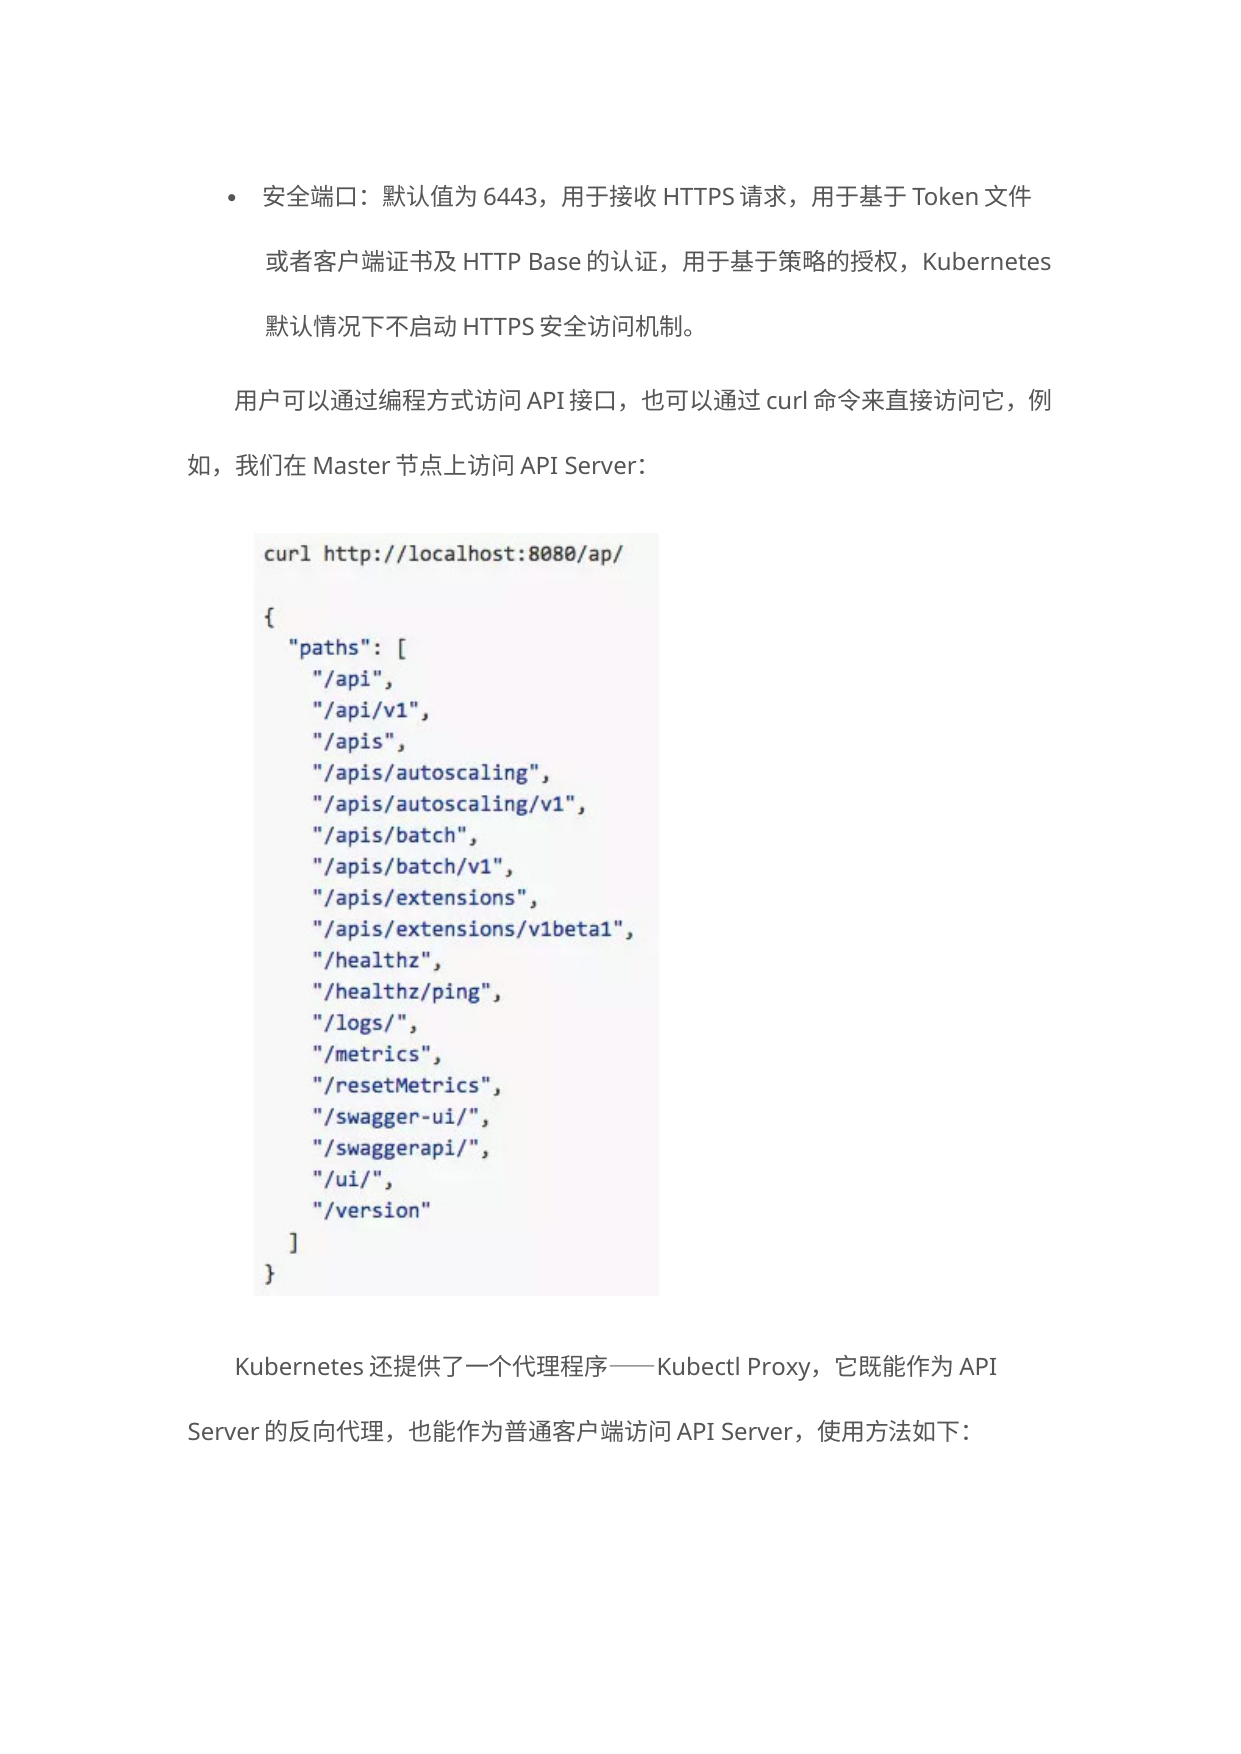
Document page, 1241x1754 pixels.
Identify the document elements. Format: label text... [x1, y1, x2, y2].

picture [234, 533, 1172, 1296]
text Kubernetes还提供了一个代理程序——Kubectl Proxy，它既能作为API Server的反向代理，也能作为普通客户端访问API Server，使用方法如下： [187, 1333, 1053, 1463]
list 安全端口：默认值为6443，用于接收HTTPS请求，用于基于Token文件或者客户端证书及HTTP Base的认证，用于基于策略的授权，Kubernetes默认情况下不启动HTTPS安全访问机制。 [228, 162, 1053, 357]
text 用户可以通过编程方式访问API接口，也可以通过curl命令来直接访问它，例如，我们在Master节点上访问API Server： [187, 366, 1053, 496]
